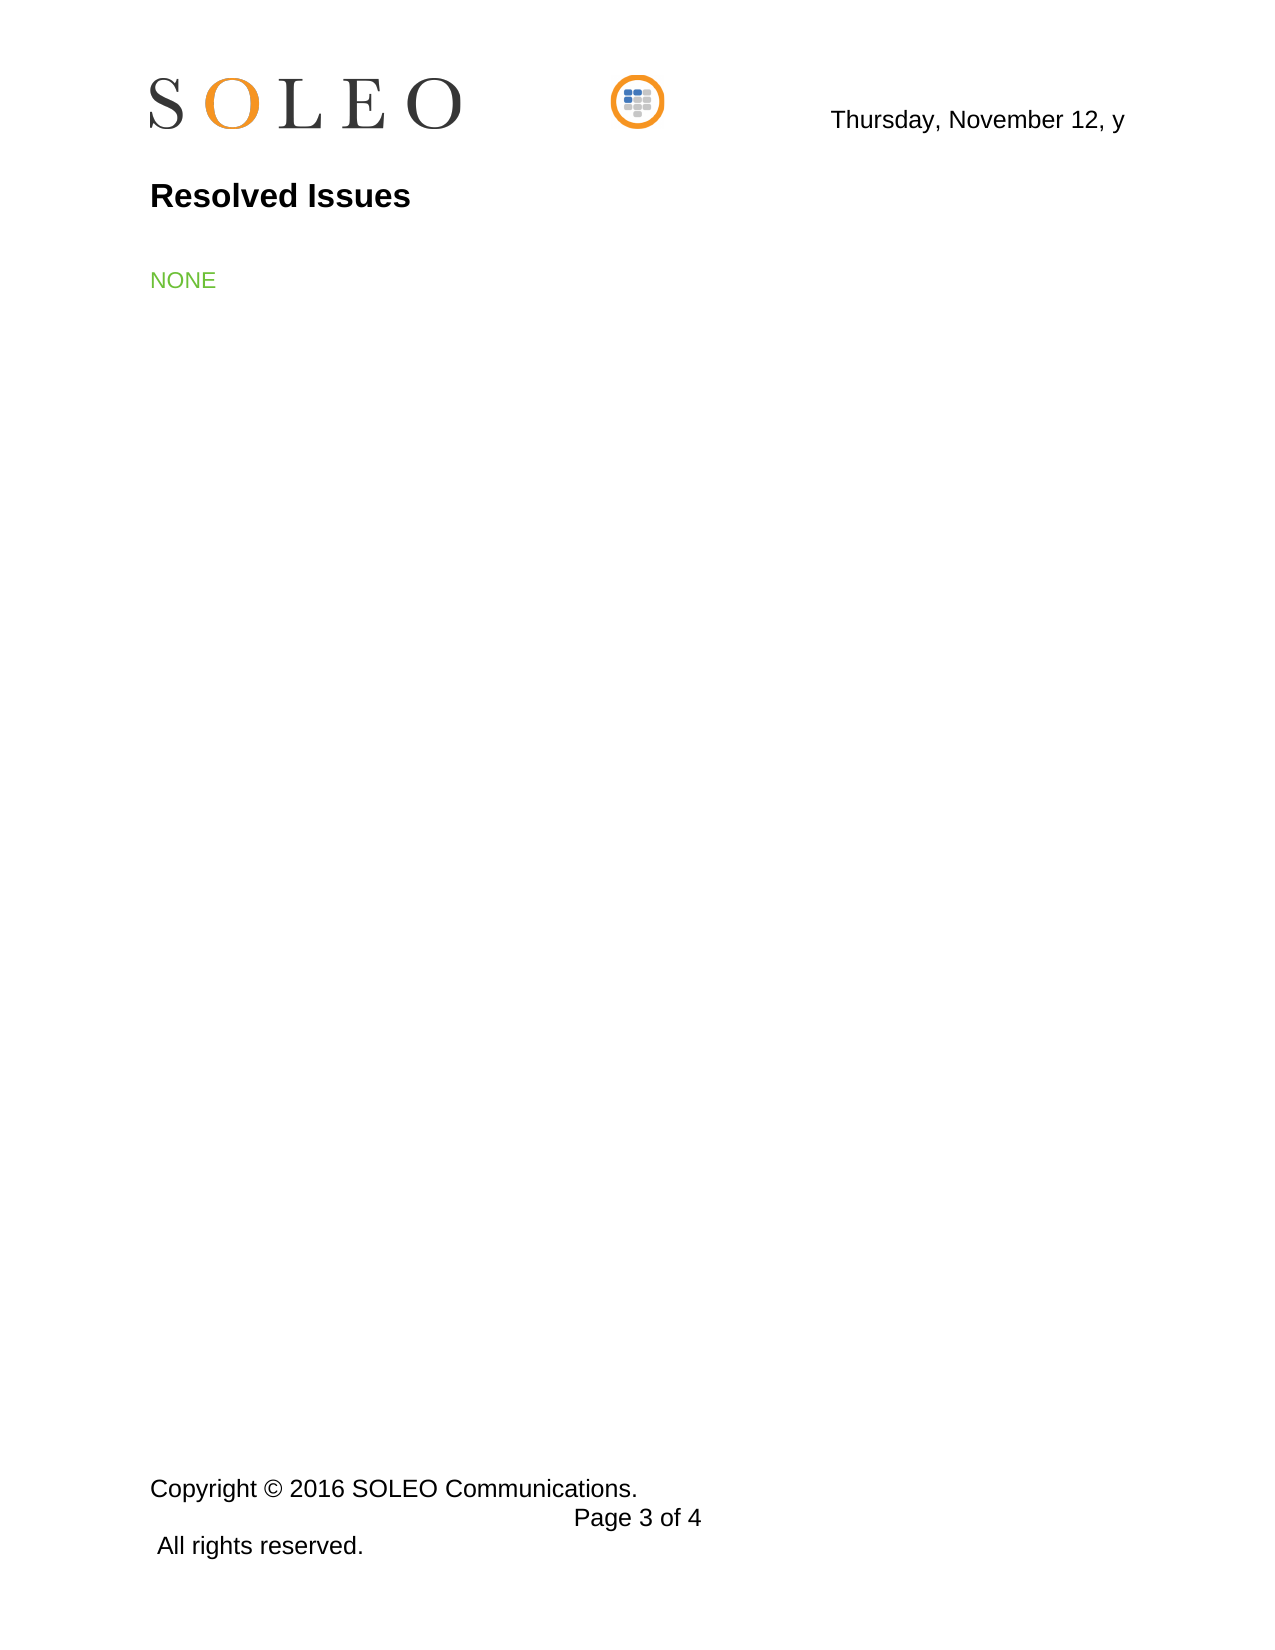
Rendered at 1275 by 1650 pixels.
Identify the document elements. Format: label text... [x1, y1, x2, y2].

subtitle Resolved Issues [150, 176, 1125, 215]
picture [610, 75, 665, 129]
text NONE [150, 267, 1125, 294]
picture [150, 78, 461, 129]
